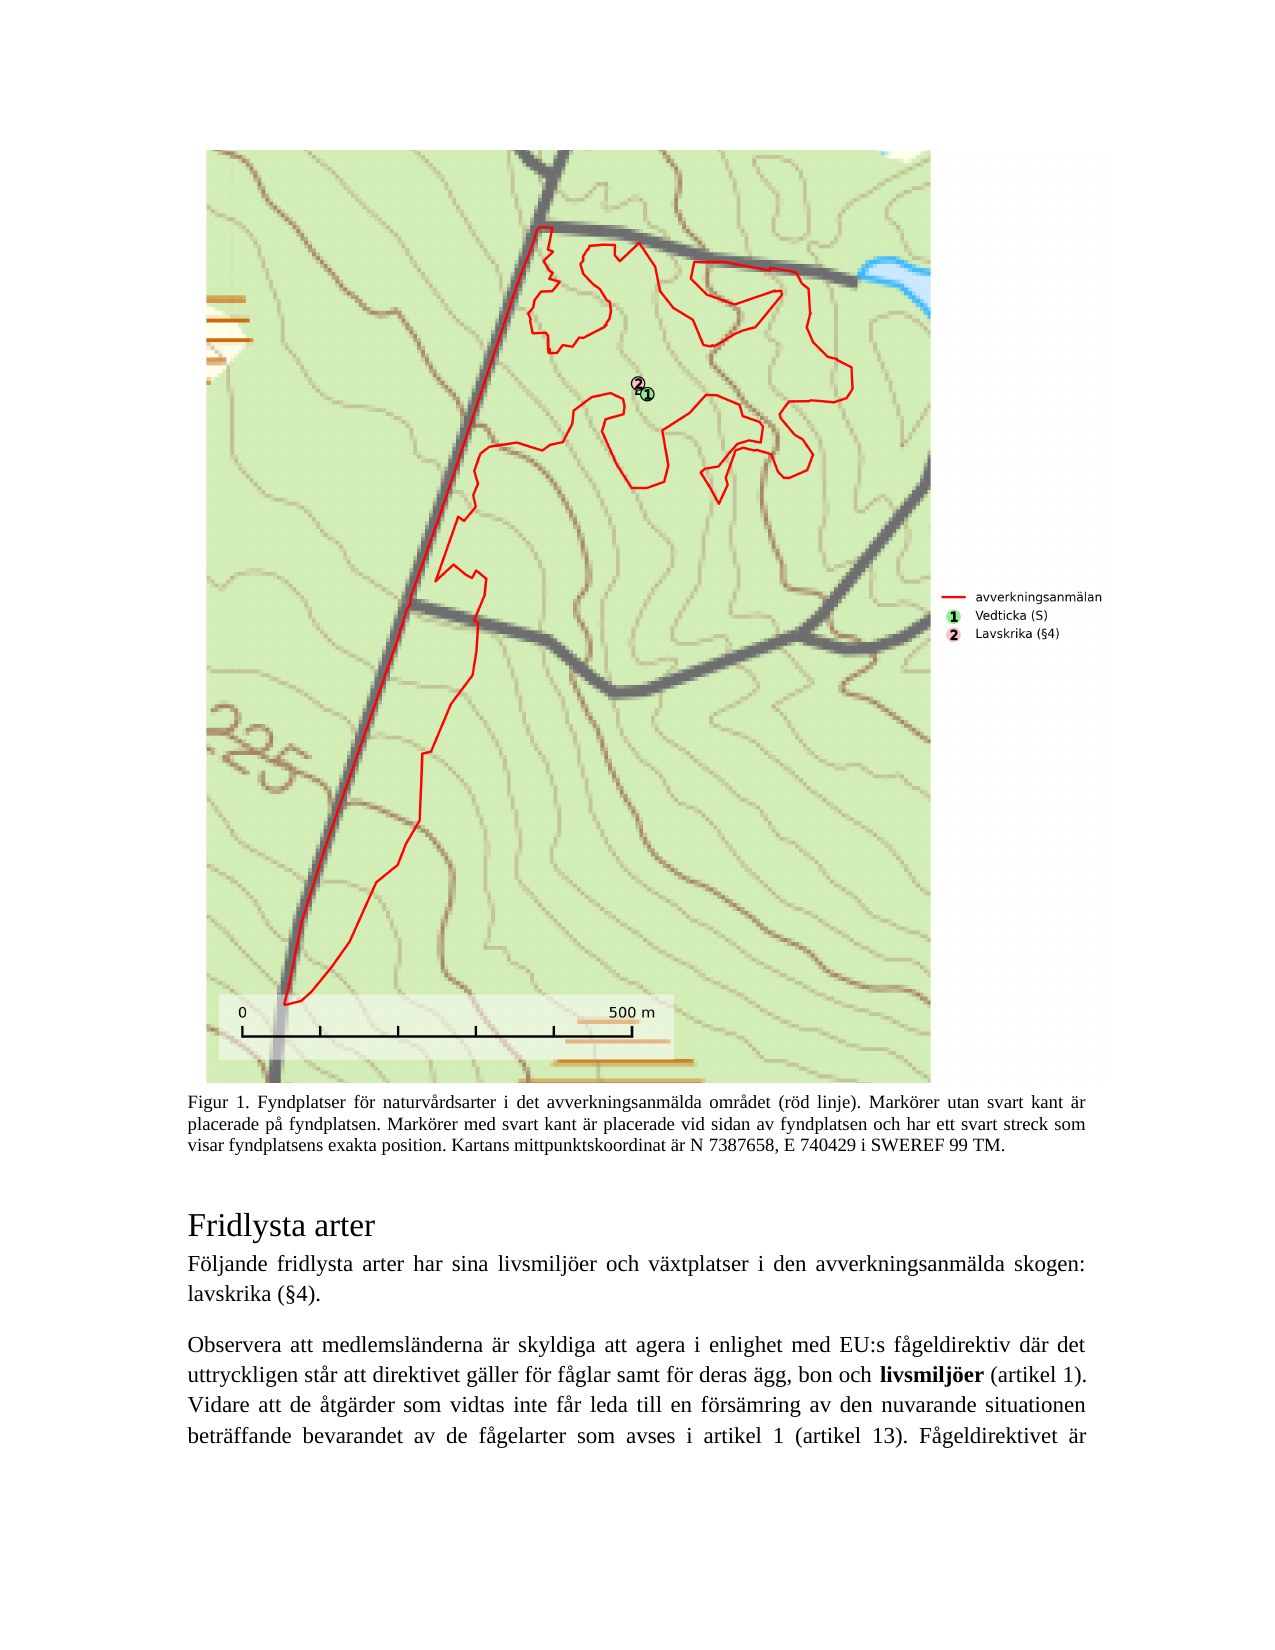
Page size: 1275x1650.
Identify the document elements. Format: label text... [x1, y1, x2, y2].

text Figur 1. Fyndplatser för naturvårdsarter i det avverkningsanmälda området (röd linje). Markörer utan svart kant är placerade på fyndplatsen. Markörer med svart kant är placerade vid sidan av fyndplatsen och har ett svart streck som visar fyndplatsens exakta position. Kartans mittpunktskoordinat är N 7387658, E 740429 i SWEREF 99 TM. [187, 1091, 1087, 1156]
text Följande fridlysta arter har sina livsmiljöer och växtplatser i den avverkningsanmälda skogen: lavskrika (§4). [187, 1250, 1087, 1306]
picture [206, 150, 1107, 1083]
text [187, 1331, 1087, 1448]
subtitle Fridlysta arter [187, 1206, 1087, 1244]
